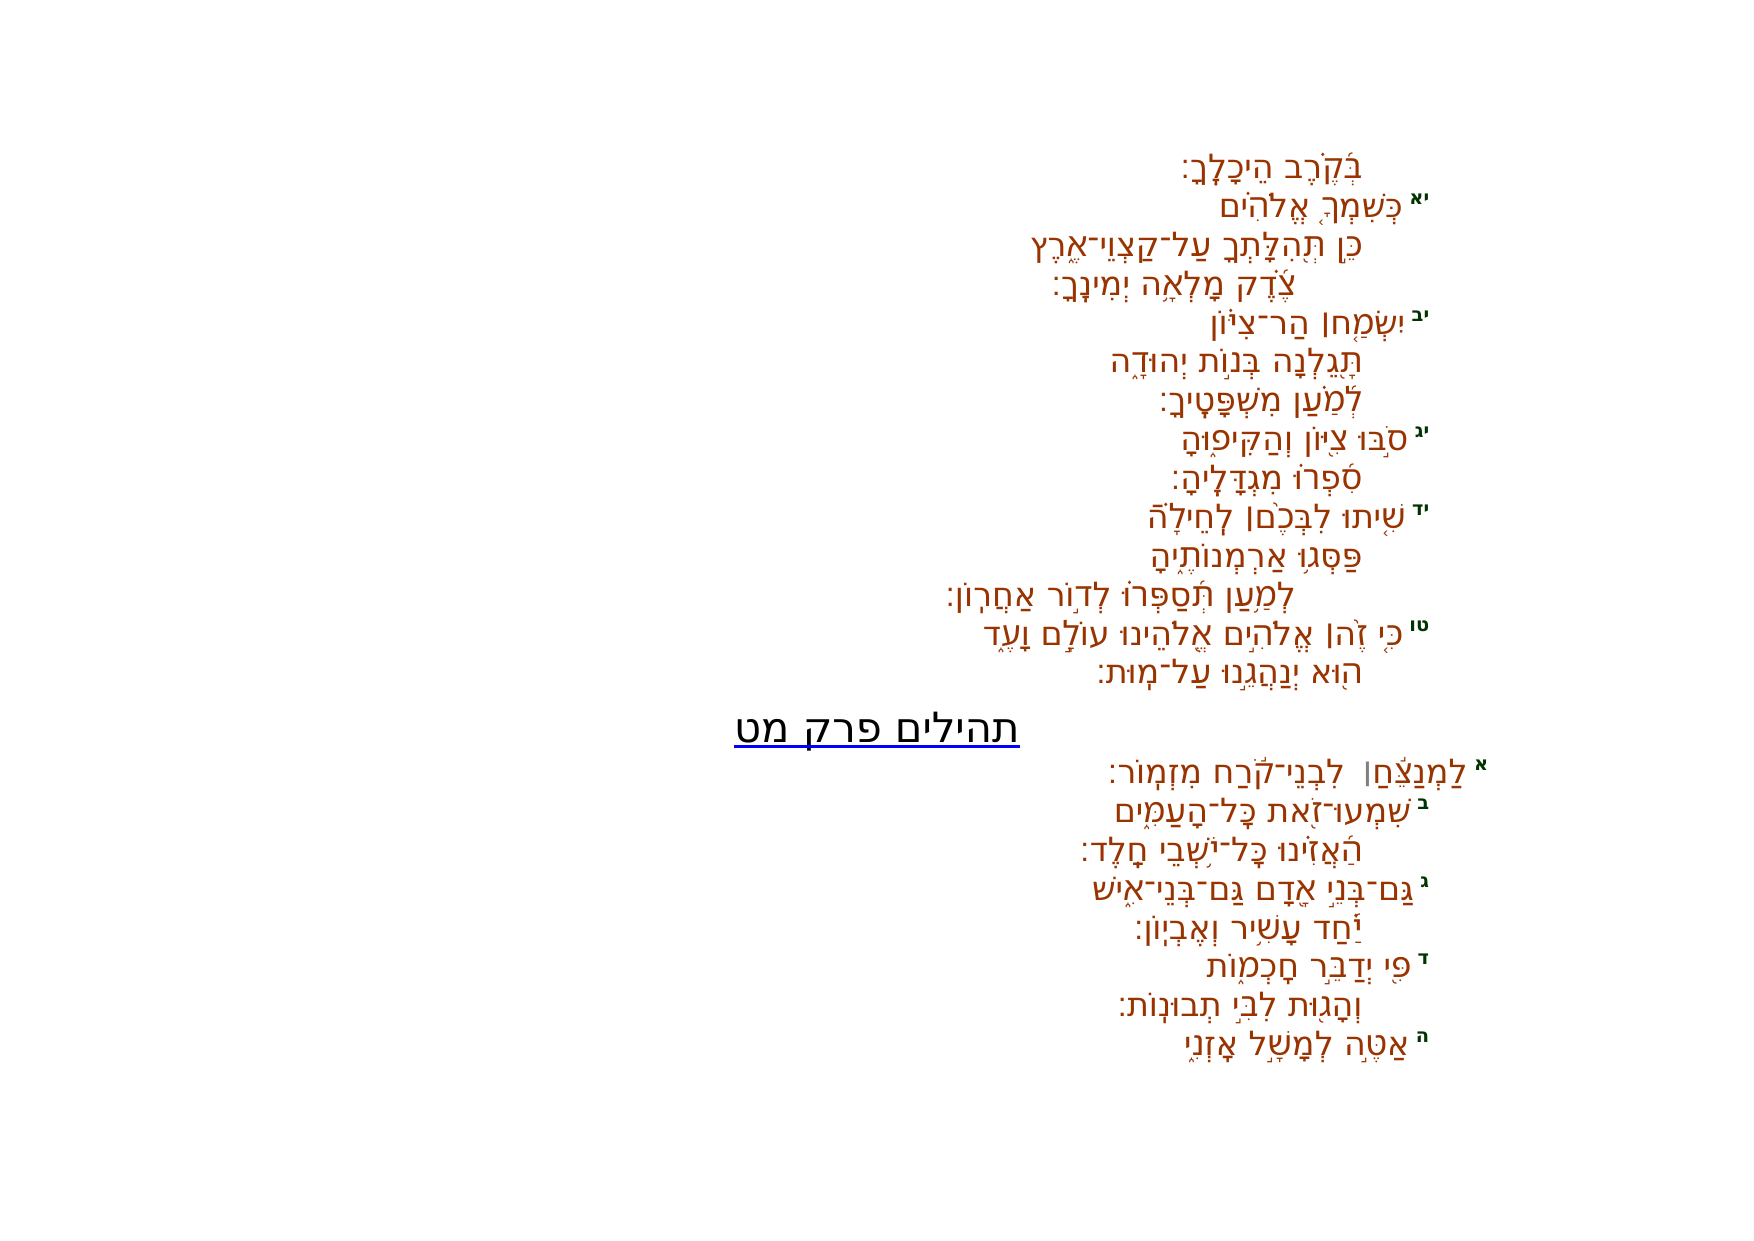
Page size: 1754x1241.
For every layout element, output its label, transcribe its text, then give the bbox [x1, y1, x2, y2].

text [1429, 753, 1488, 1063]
text תהילים פרק מט [148, 704, 1606, 753]
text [266, 148, 1488, 692]
